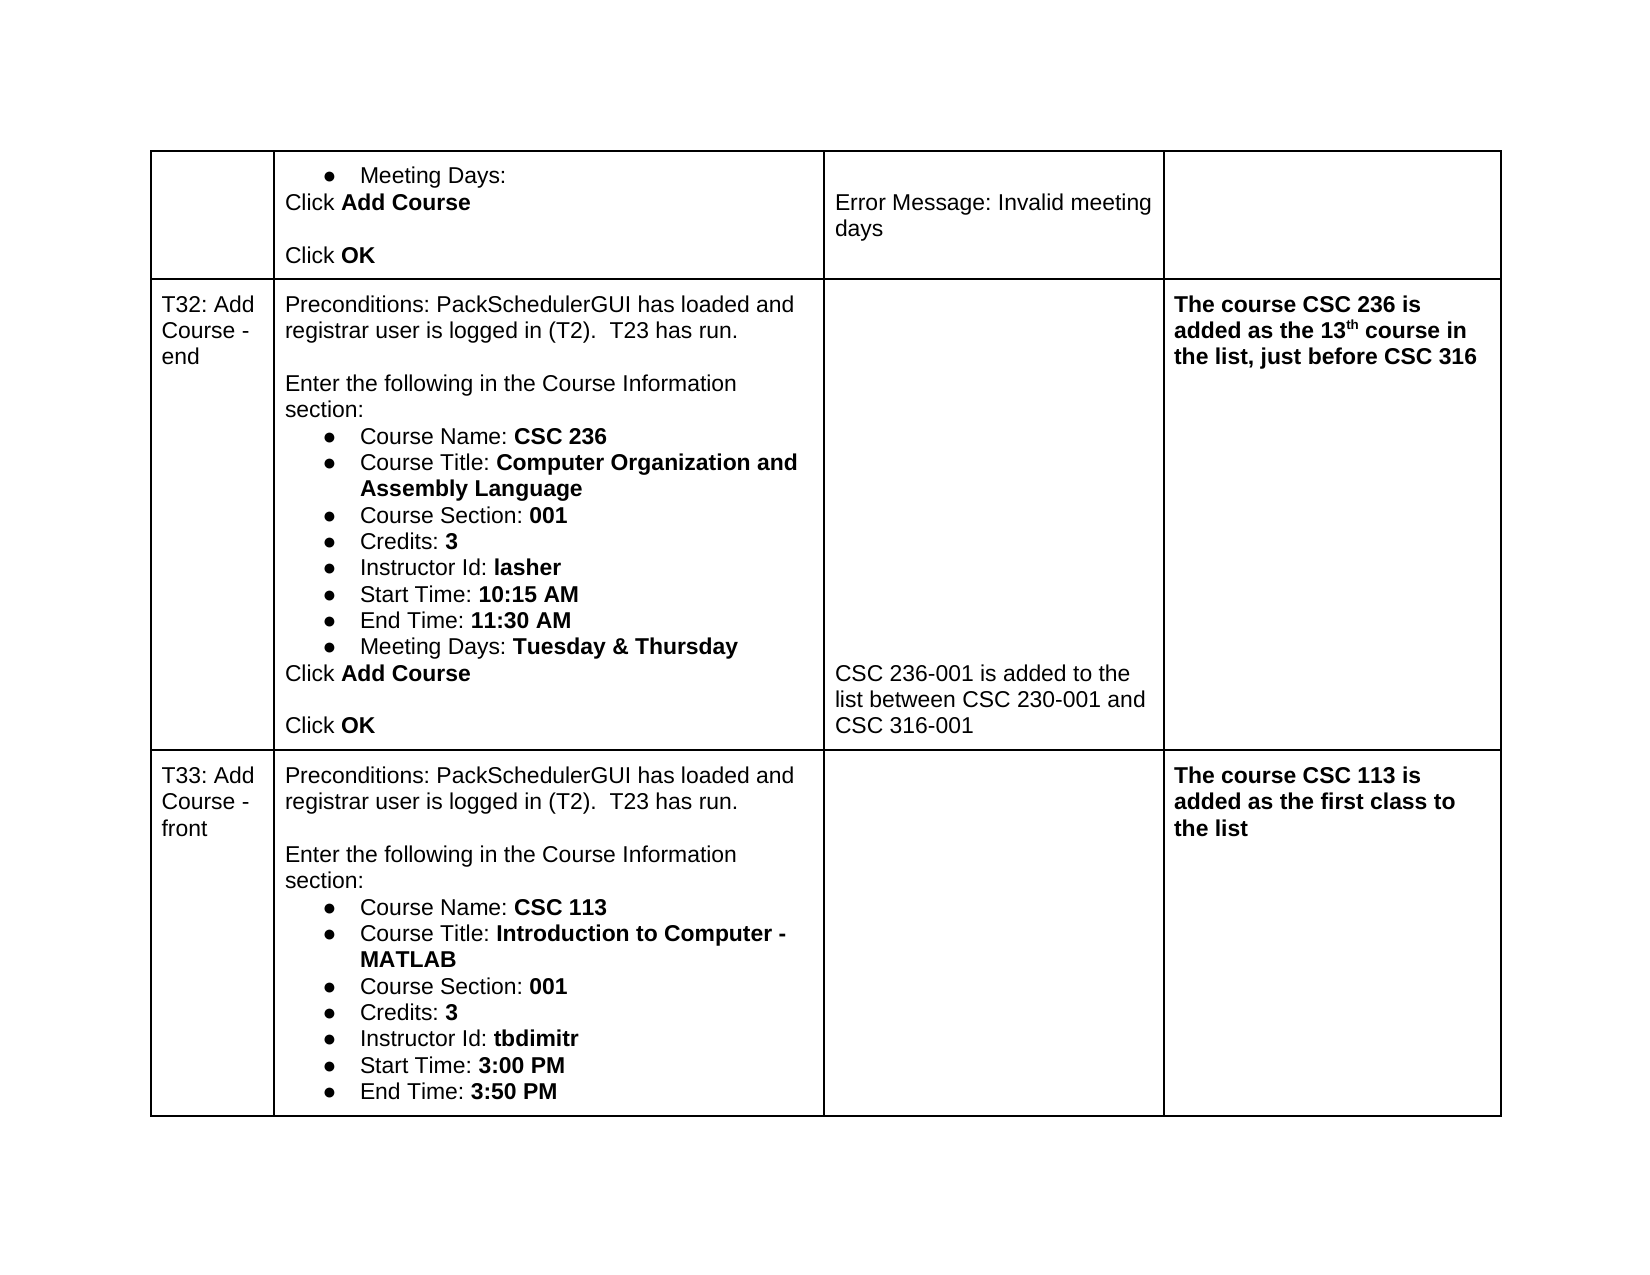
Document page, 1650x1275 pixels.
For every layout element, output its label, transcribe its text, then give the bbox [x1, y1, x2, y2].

table_cell CSC 236-001 is added to the list between CSC 230-001 and CSC 316-001 [825, 280, 1163, 749]
table_cell T32: Add Course - end [152, 280, 273, 749]
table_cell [275, 751, 823, 1115]
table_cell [152, 751, 273, 1115]
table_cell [152, 152, 273, 278]
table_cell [825, 152, 1163, 278]
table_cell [1165, 152, 1500, 278]
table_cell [1165, 751, 1500, 1115]
table_cell Preconditions: PackSchedulerGUI has loaded and registrar user is logged in (T2). T23 has run. Enter the following in the Course Information section: Course Name: CSC 236 Course Title: Computer Organization and Assembly Language Course Section: 001 Credits: 3 Instructor Id: lasher Start Time: 10:15 AM End Time: 11:30 AM Meeting Days: Tuesday & Thursday Click Add Course Click OK [275, 280, 823, 749]
table_cell The course CSC 236 is added as the 13th course in the list, just before CSC 316 [1165, 280, 1500, 749]
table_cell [825, 751, 1163, 1115]
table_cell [275, 152, 823, 278]
